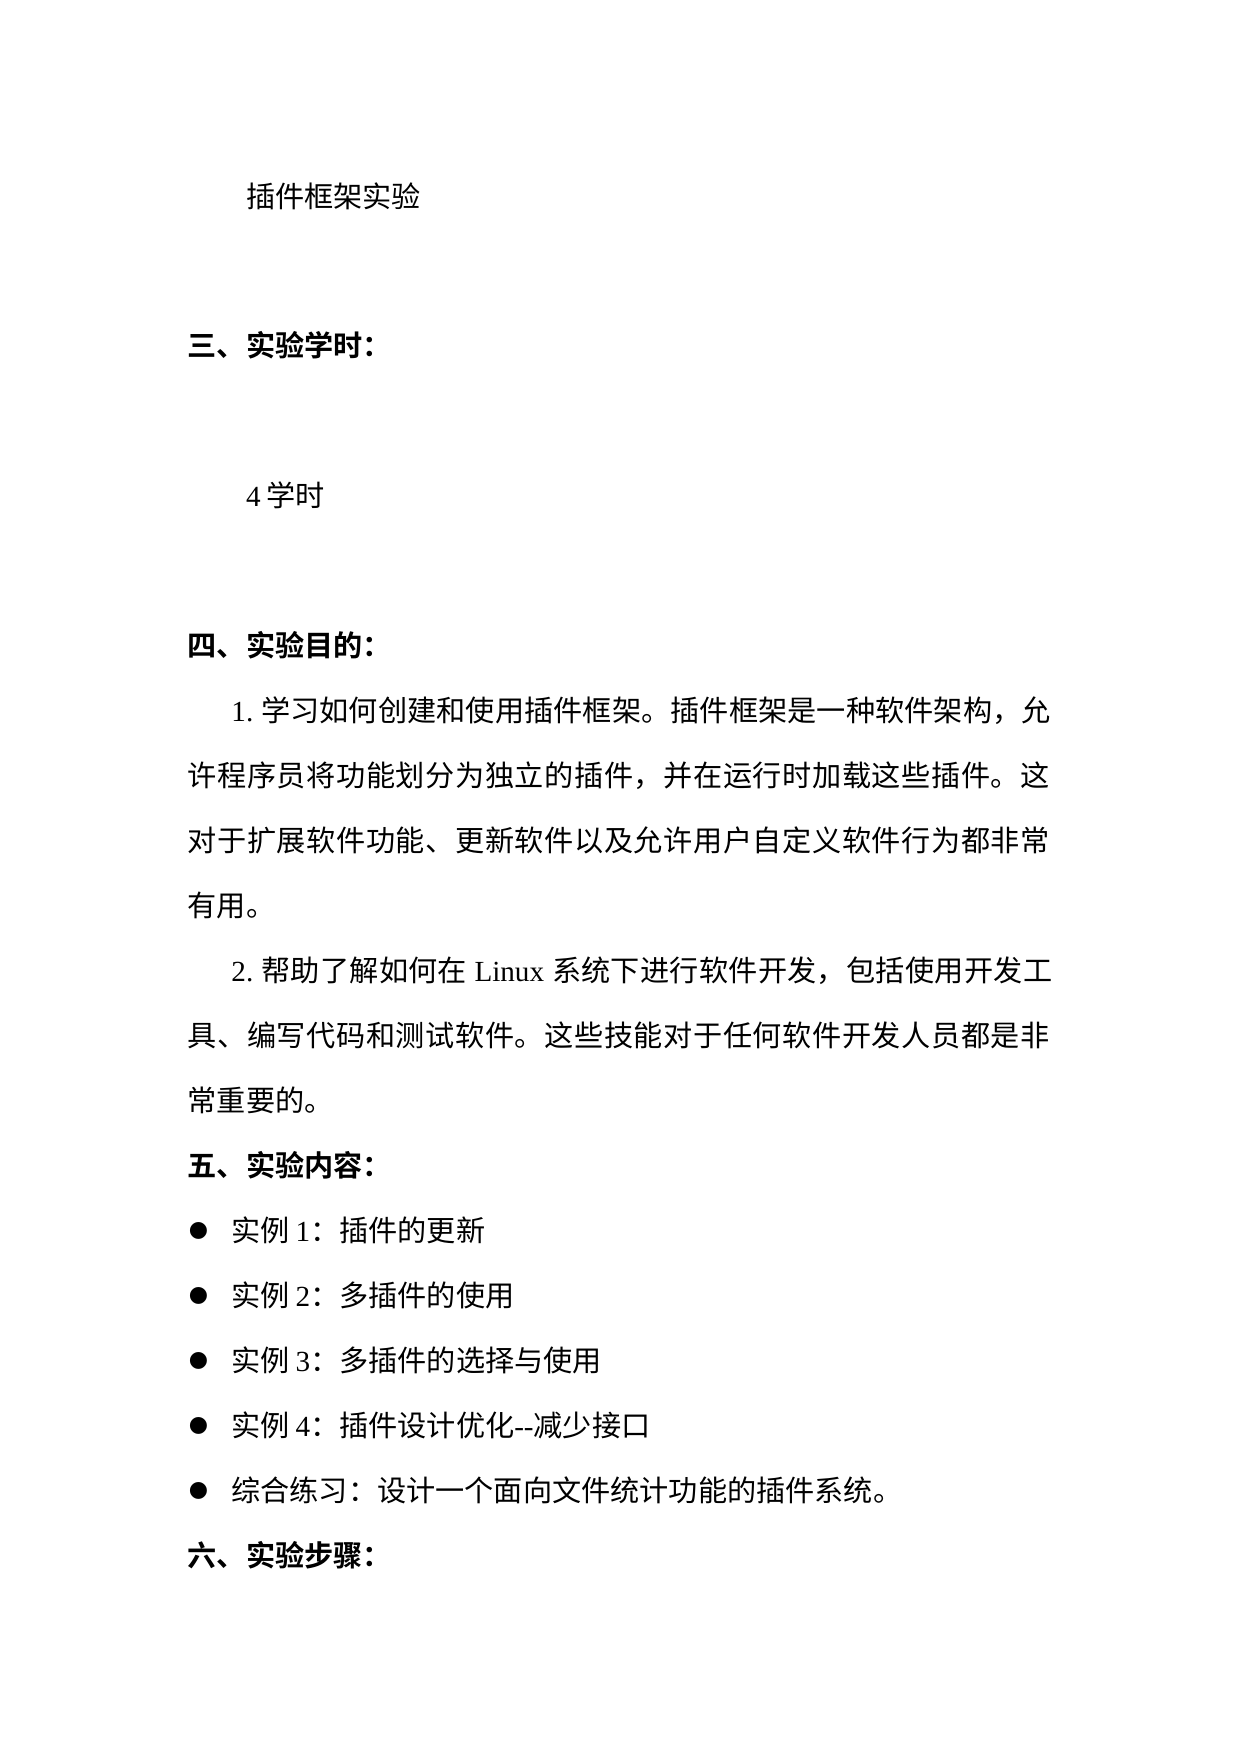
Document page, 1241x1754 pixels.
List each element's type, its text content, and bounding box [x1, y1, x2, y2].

list 实例4：插件设计优化--减少接口 [187, 1391, 1053, 1456]
list 实例1：插件的更新 [187, 1196, 1053, 1261]
list 实例3：多插件的选择与使用 [187, 1326, 1053, 1391]
text 插件框架实验 [187, 162, 1053, 227]
text 四、实验目的： [187, 611, 1053, 676]
text 三、实验学时： [187, 312, 1053, 377]
list 综合练习：设计一个面向文件统计功能的插件系统。 [187, 1456, 1053, 1521]
list 实例2：多插件的使用 [187, 1261, 1053, 1326]
text 1. 学习如何创建和使用插件框架。插件框架是一种软件架构，允许程序员将功能划分为独立的插件，并在运行时加载这些插件。这对于扩展软件功能、更新软件以及允许用户自定义软件行为都非常有用。 [187, 676, 1053, 936]
text 六、实验步骤： [187, 1521, 1053, 1586]
text 五、实验内容： [187, 1131, 1053, 1196]
text 4学时 [187, 461, 1053, 526]
text 2. 帮助了解如何在 Linux 系统下进行软件开发，包括使用开发工具、编写代码和测试软件。这些技能对于任何软件开发人员都是非常重要的。 [187, 936, 1053, 1131]
